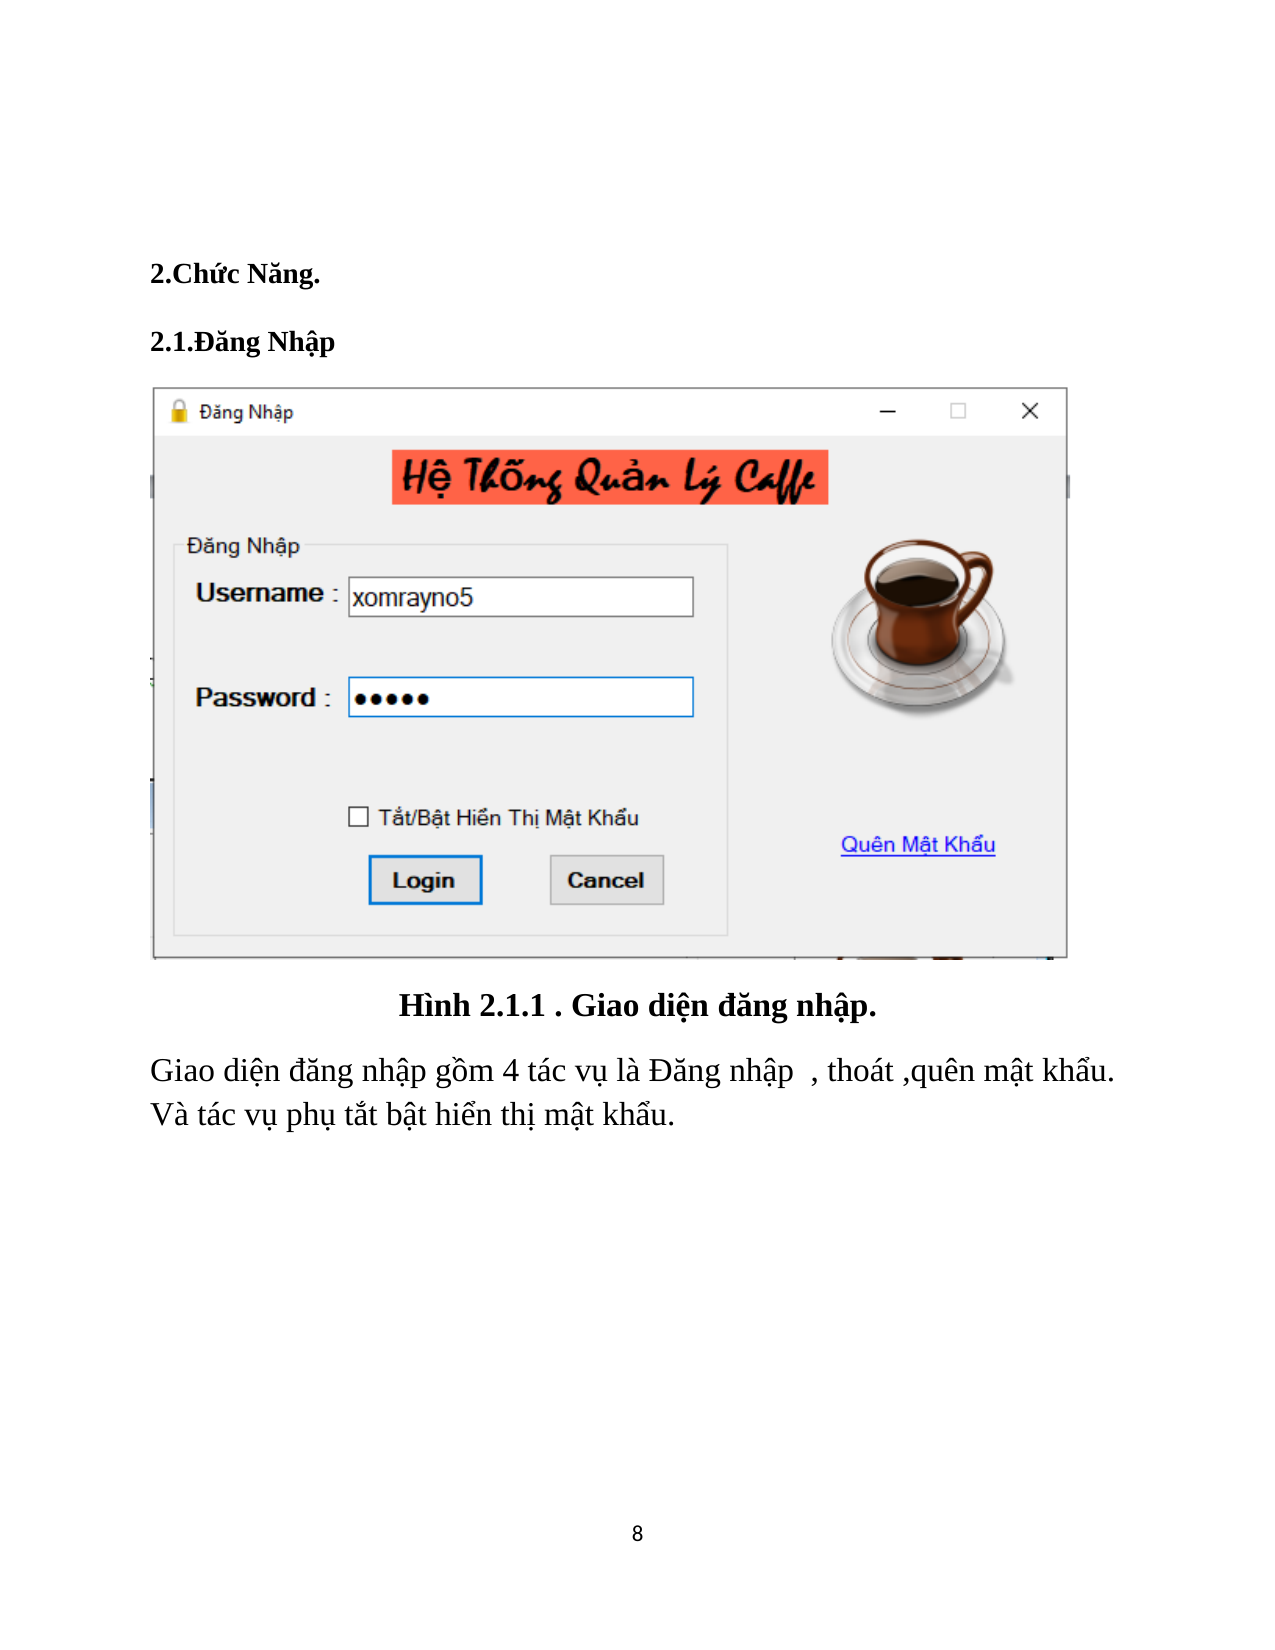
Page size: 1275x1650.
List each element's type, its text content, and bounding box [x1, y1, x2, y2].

text Giao diện đăng nhập gồm 4 tác vụ là Đăng nhập , thoát ,quên mật khẩu. Và tác vụ phụ tắt bật hiển thị mật khẩu. [150, 1050, 1125, 1132]
text Hình 2.1.1 . Giao diện đăng nhập. [150, 985, 1125, 1023]
subtitle 2.Chức Năng. [150, 256, 1125, 289]
subtitle 2.1.Đăng Nhập [150, 324, 1125, 357]
picture [150, 386, 1071, 960]
